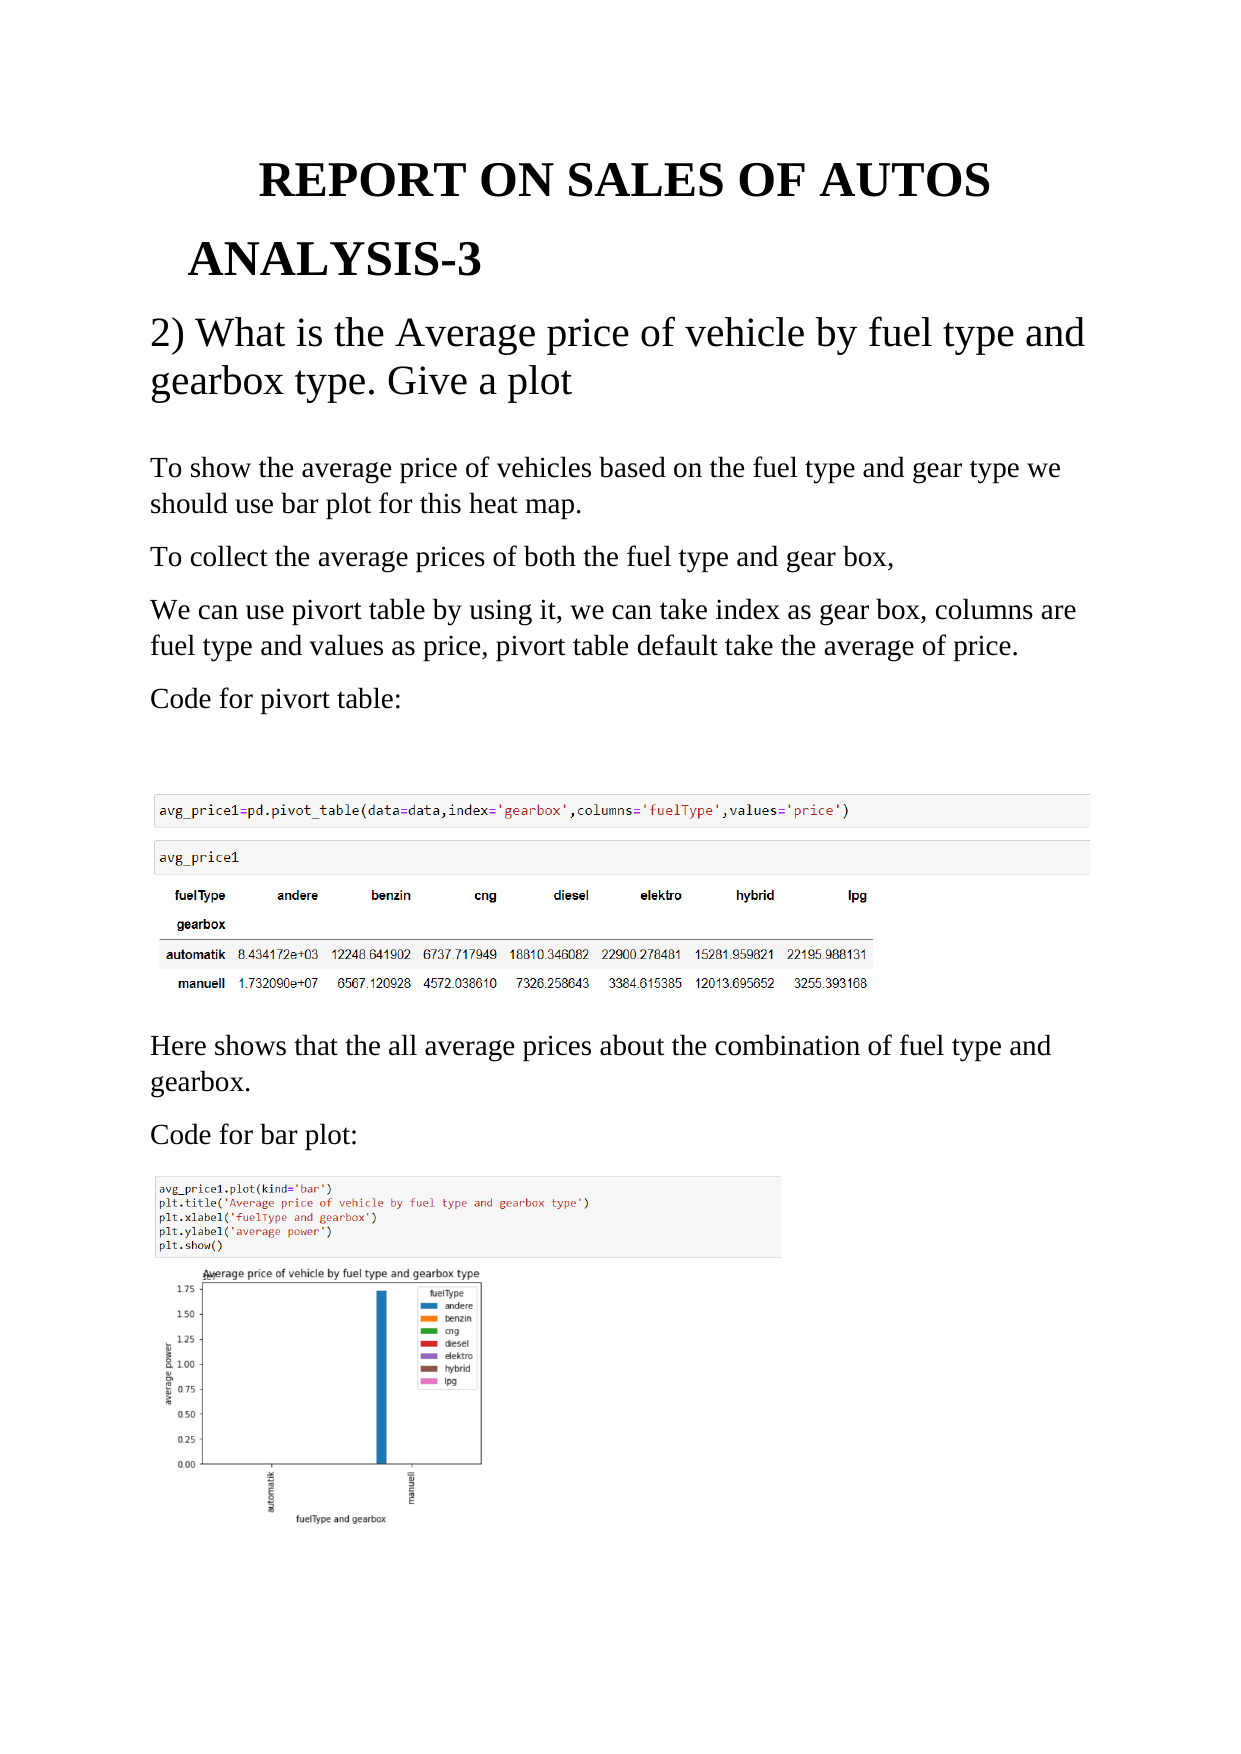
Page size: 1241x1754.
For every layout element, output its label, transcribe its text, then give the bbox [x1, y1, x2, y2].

picture [150, 786, 1091, 1010]
text We can use pivort table by using it, we can take index as gear box, columns are fuel type and values as price, pivort table default take the average of price. [150, 592, 1090, 662]
text ANALYSIS-3 [150, 229, 1090, 287]
text Code for pivort table: [150, 681, 1090, 715]
text Here shows that the all average prices about the combination of fuel type and gearbox. [150, 1028, 1090, 1098]
picture [150, 1170, 782, 1536]
text To collect the average prices of both the fuel type and gear box, [150, 539, 1090, 573]
text 2) What is the Average price of vehicle by fuel type and gearbox type. Give a plot [150, 308, 1090, 404]
text To show the average price of vehicles based on the fuel type and gear type we should use bar plot for this heat map. [150, 451, 1090, 520]
text REPORT ON SALES OF AUTOS [150, 150, 1090, 207]
text Code for bar plot: [150, 1117, 1090, 1151]
